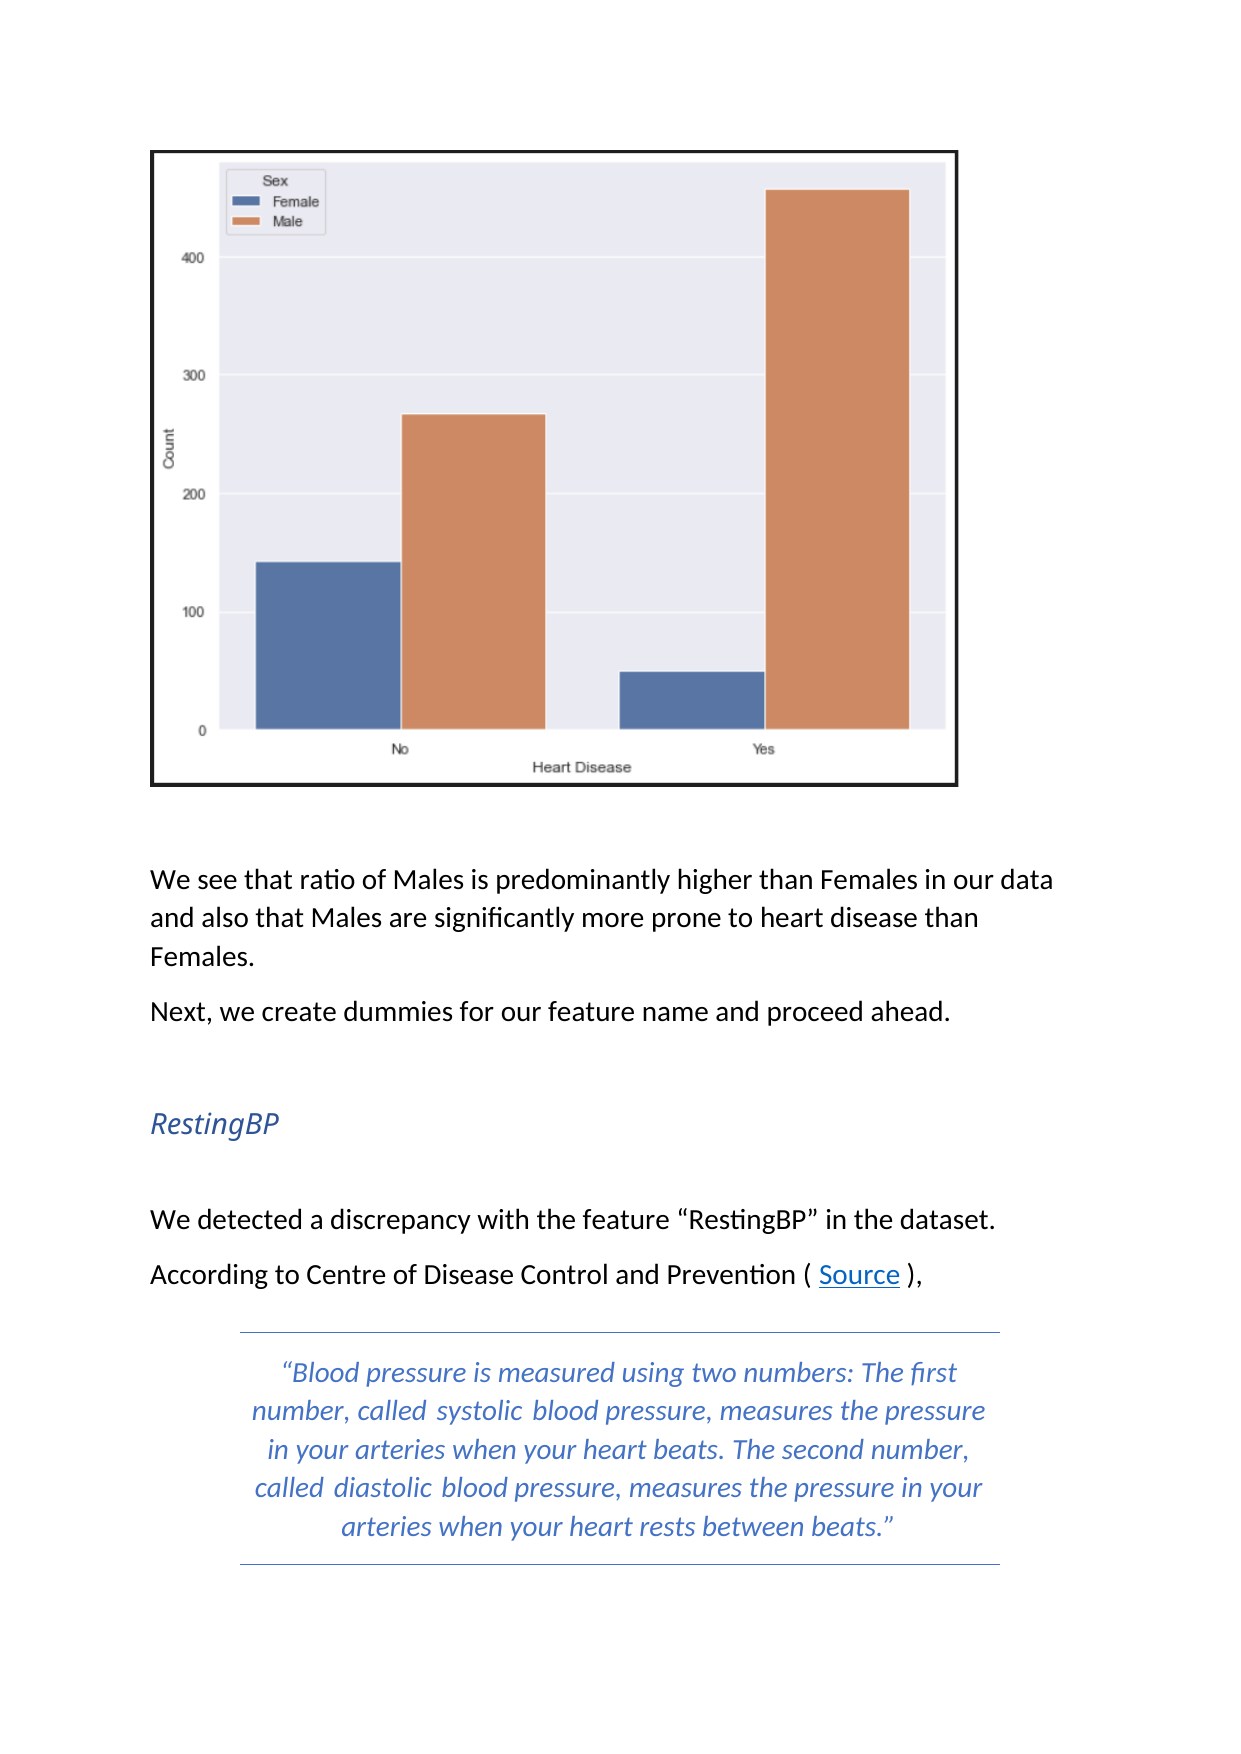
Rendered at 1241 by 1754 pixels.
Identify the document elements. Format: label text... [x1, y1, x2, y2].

picture [150, 150, 959, 787]
text According to Centre of Disease Control and Prevention ( Source ), [150, 1256, 1090, 1292]
text We see that ratio of Males is predominantly higher than Females in our data and also that Males are significantly more prone to heart disease than Females. [150, 861, 1090, 973]
text “Blood pressure is measured using two numbers: The first number, called systolic blood pressure, measures the pressure in your arteries when your heart beats. The second number, called diastolic blood pressure, measures the pressure in your arteries when your heart rests between beats.” [240, 1333, 1000, 1564]
subtitle RestingBP [150, 1103, 1090, 1143]
text Next, we create dummies for our feature name and proceed ahead. [150, 993, 1090, 1029]
text We detected a discrepancy with the feature “RestingBP” in the dataset. [150, 1201, 1090, 1237]
